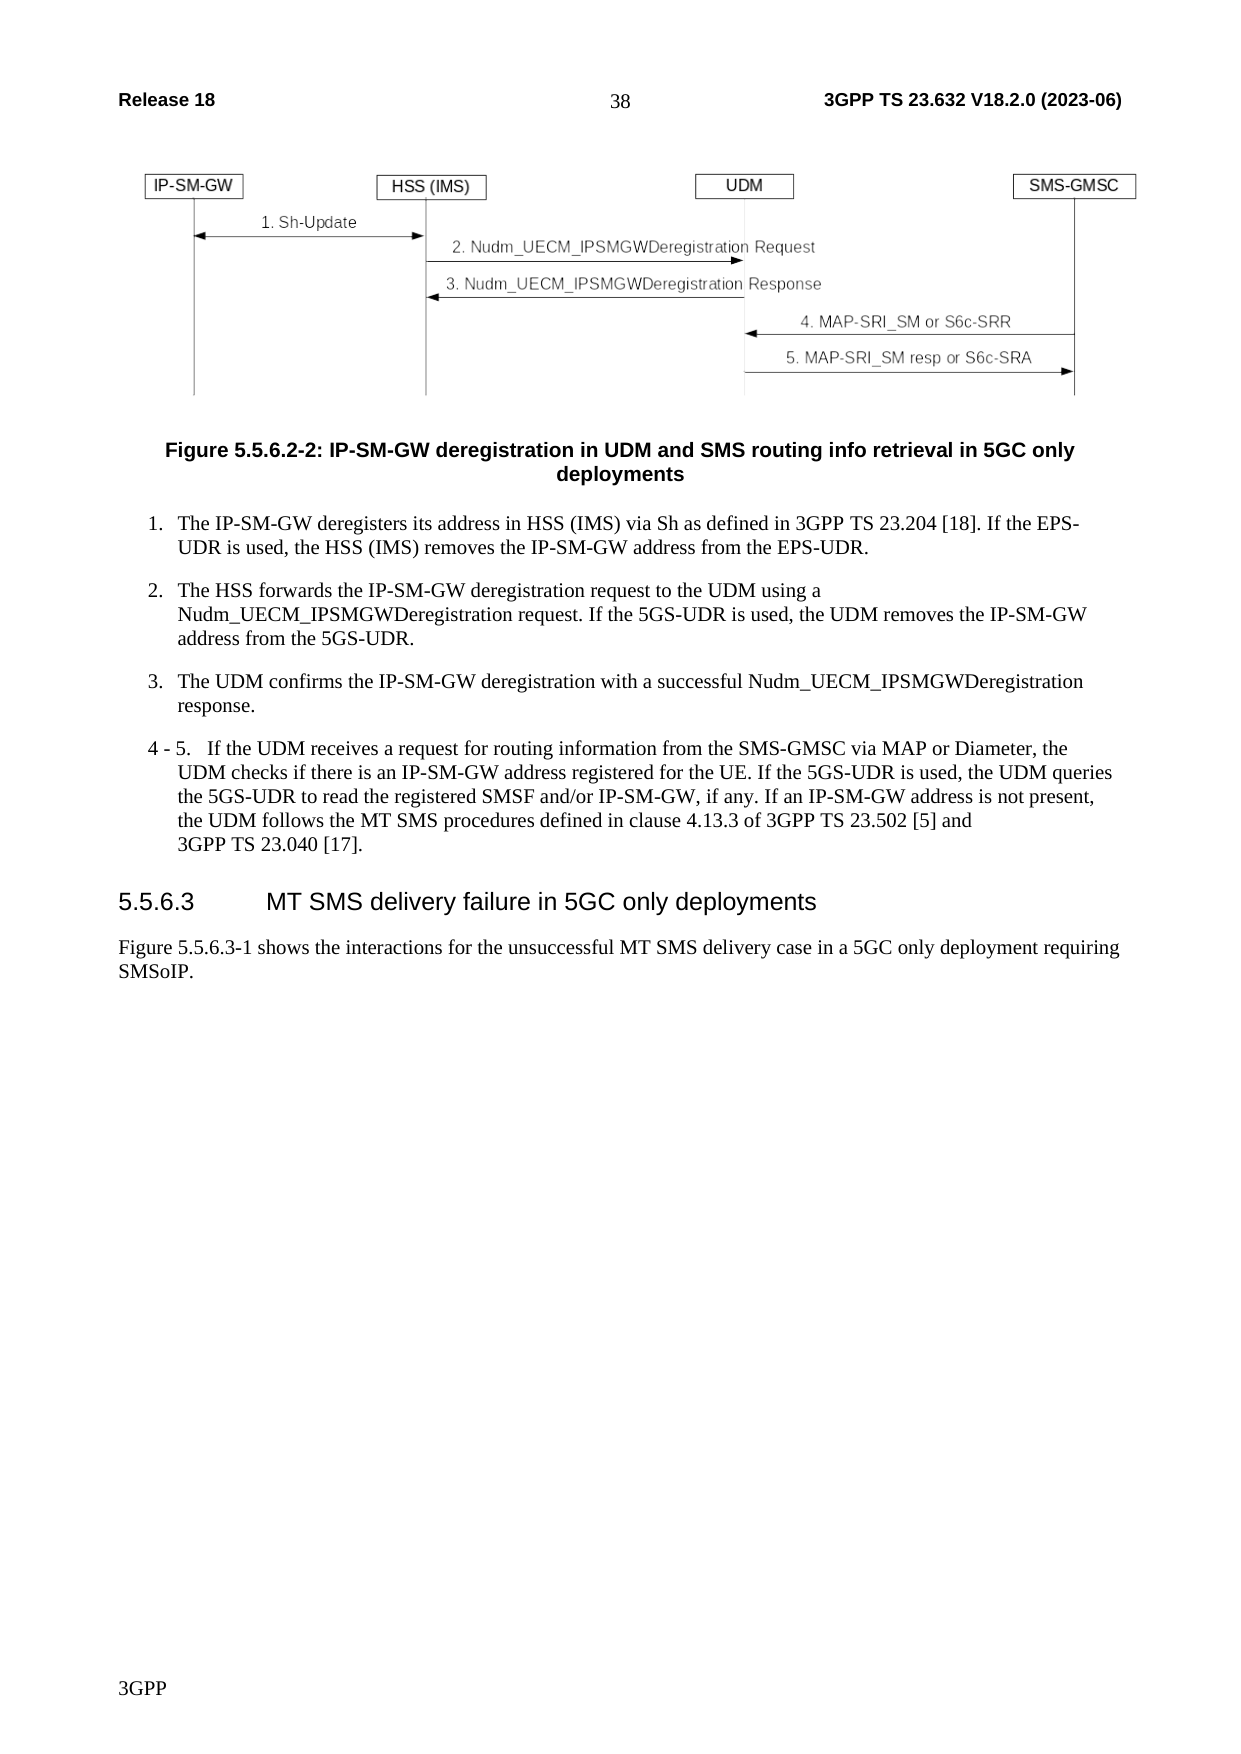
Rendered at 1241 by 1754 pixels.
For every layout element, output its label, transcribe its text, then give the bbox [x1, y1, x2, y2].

text 1. The IP-SM-GW deregisters its address in HSS (IMS) via Sh as defined in 3GPP TS 23.204 [18]. If the EPS-UDR is used, the HSS (IMS) removes the IP-SM-GW address from the EPS-UDR. [148, 511, 1122, 559]
text Figure 5.5.6.2-2: IP-SM-GW deregistration in UDM and SMS routing info retrieval in 5GC only deployments [118, 438, 1122, 486]
text 4 - 5. If the UDM receives a request for routing information from the SMS-GMSC via MAP or Diameter, the UDM checks if there is an IP-SM-GW address registered for the UE. If the 5GS-UDR is used, the UDM queries the 5GS-UDR to read the registered SMSF and/or IP-SM-GW, if any. If an IP-SM-GW address is not present, the UDM follows the MT SMS procedures defined in clause 4.13.3 of 3GPP TS 23.502 [5] and 3GPP TS 23.040 [17]. [148, 736, 1122, 856]
subtitle 5.5.6.3 MT SMS delivery failure in 5GC only deployments [118, 887, 1122, 916]
text Figure 5.5.6.3-1 shows the interactions for the unsuccessful MT SMS delivery case in a 5GC only deployment requiring SMSoIP. [118, 934, 1122, 983]
text 3. The UDM confirms the IP-SM-GW deregistration with a successful Nudm_UECM_IPSMGWDeregistration response. [148, 669, 1122, 717]
text 2. The HSS forwards the IP-SM-GW deregistration request to the UDM using a Nudm_UECM_IPSMGWDeregistration request. If the 5GS-UDR is used, the UDM removes the IP-SM-GW address from the 5GS-UDR. [148, 578, 1122, 650]
